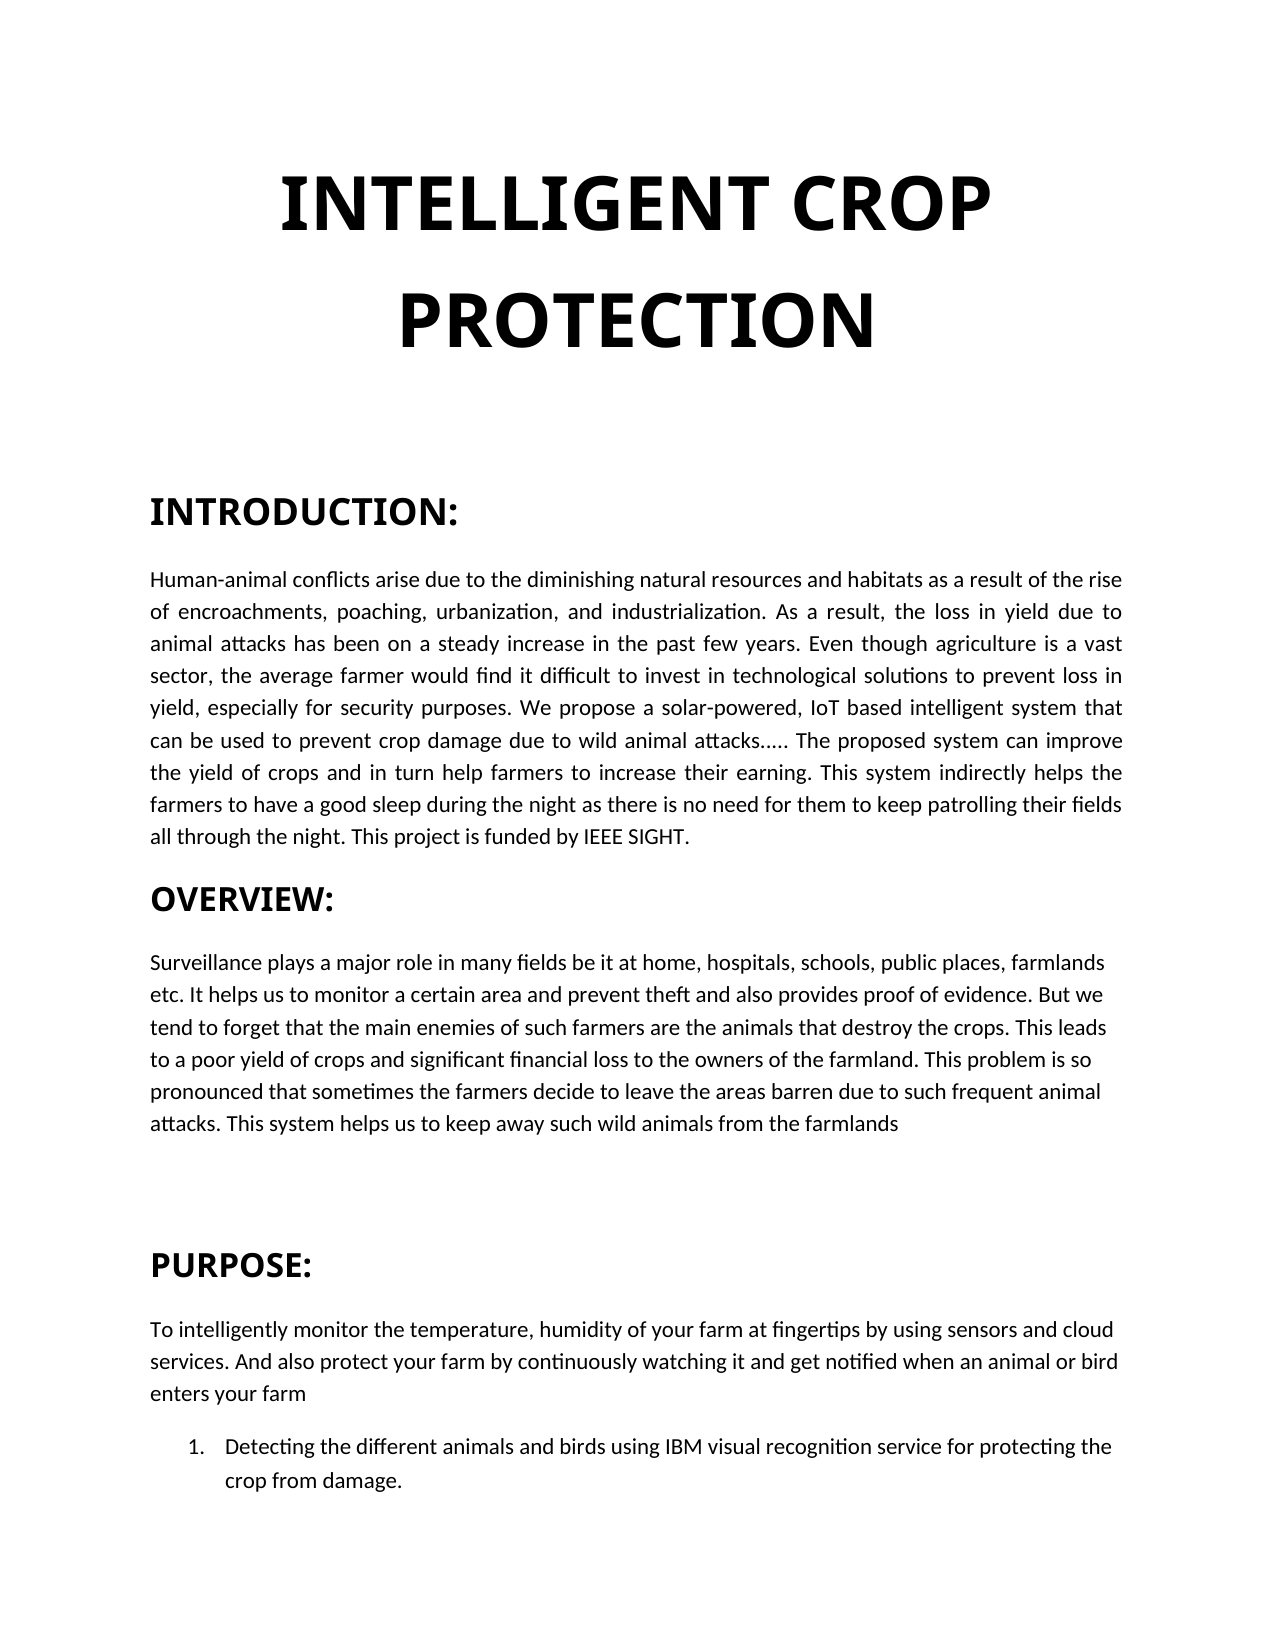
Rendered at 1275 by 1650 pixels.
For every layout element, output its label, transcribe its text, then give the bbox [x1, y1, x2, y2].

text Human-animal conflicts arise due to the diminishing natural resources and habitats as a result of the rise of encroachments, poaching, urbanization, and industrialization. As a result, the loss in yield due to animal attacks has been on a steady increase in the past few years. Even though agriculture is a vast sector, the average farmer would find it difficult to invest in technological solutions to prevent loss in yield, especially for security purposes. We propose a solar-powered, IoT based intelligent system that can be used to prevent crop damage due to wild animal attacks..... The proposed system can improve the yield of crops and in turn help farmers to increase their earning. This system indirectly helps the farmers to have a good sleep during the night as there is no need for them to keep patrolling their fields all through the night. This project is funded by IEEE SIGHT. [150, 565, 1125, 850]
text INTELLIGENT CROP PROTECTION [150, 150, 1125, 370]
text PURPOSE: [150, 1242, 1125, 1287]
text OVERVIEW: [150, 875, 1125, 921]
text To intelligently monitor the temperature, humidity of your farm at fingertips by using sensors and cloud services. And also protect your farm by continuously watching it and get notified when an animal or bird enters your farm [150, 1315, 1125, 1407]
list Detecting the different animals and birds using IBM visual recognition service for protecting the crop from damage. [187, 1432, 1125, 1494]
text Surveillance plays a major role in many fields be it at home, hospitals, schools, public places, farmlands etc. It helps us to monitor a certain area and prevent theft and also provides proof of evidence. But we tend to forget that the main enemies of such farmers are the animals that destroy the crops. This leads to a poor yield of crops and significant financial loss to the owners of the farmland. This problem is so pronounced that sometimes the farmers decide to leave the areas barren due to such frequent animal attacks. This system helps us to keep away such wild animals from the farmlands [150, 948, 1125, 1137]
text INTRODUCTION: [150, 485, 1125, 536]
